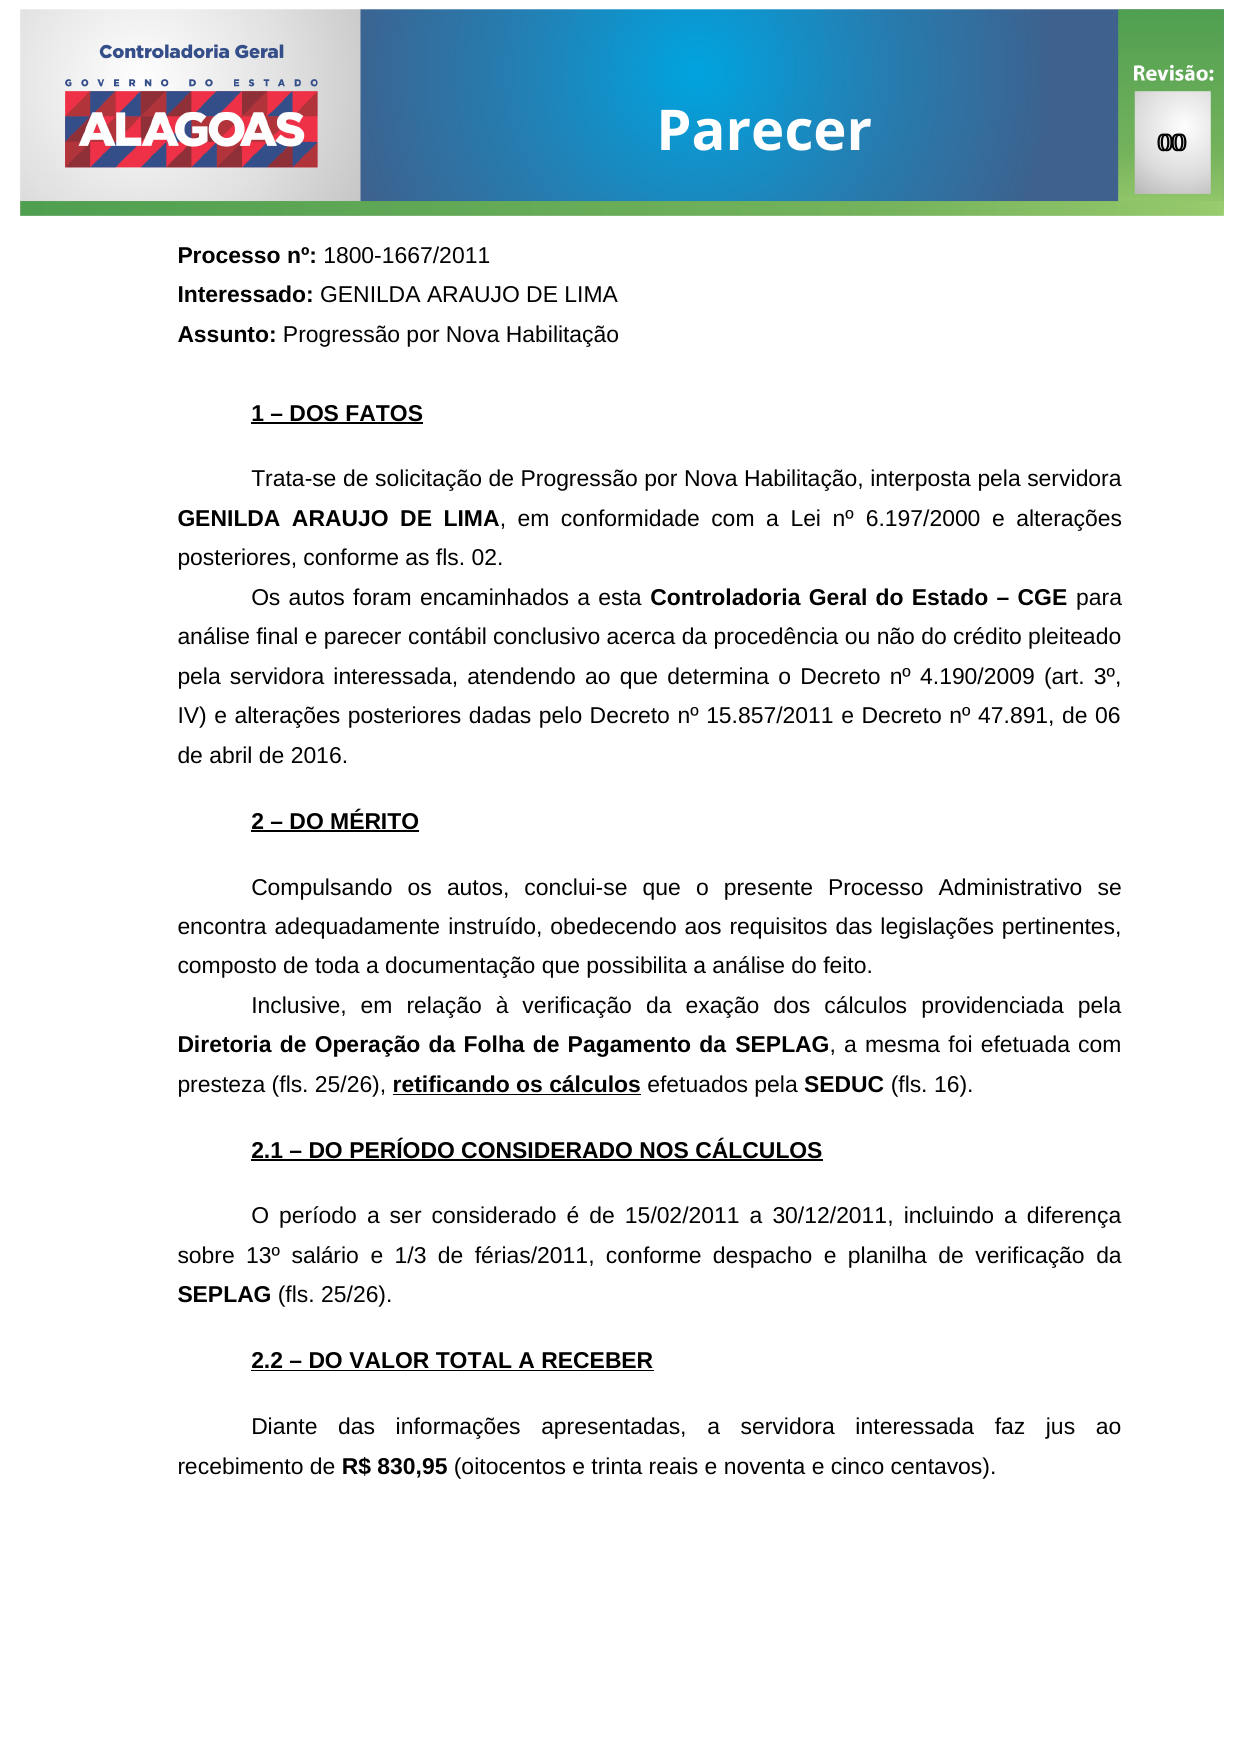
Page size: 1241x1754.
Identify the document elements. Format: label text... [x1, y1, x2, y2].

text 1 – DOS FATOS [177, 399, 1122, 426]
text 2.2 – DO VALOR TOTAL A RECEBER [177, 1347, 1122, 1374]
text Compulsando os autos, conclui-se que o presente Processo Administrativo se encontra adequadamente instruído, obedecendo aos requisitos das legislações pertinentes, composto de toda a documentação que possibilita a análise do feito. [177, 873, 1122, 979]
text Interessado: GENILDA ARAUJO DE LIMA [177, 281, 1122, 307]
text Os autos foram encaminhados a esta Controladoria Geral do Estado – CGE para análise final e parecer contábil conclusivo acerca da procedência ou não do crédito pleiteado pela servidora interessada, atendendo ao que determina o Decreto nº 4.190/2009 (art. 3º, IV) e alterações posteriores dadas pelo Decreto nº 15.857/2011 e Decreto nº 47.891, de 06 de abril de 2016. [177, 584, 1122, 768]
text O período a ser considerado é de 15/02/2011 a 30/12/2011, incluindo a diferença sobre 13º salário e 1/3 de férias/2011, conforme despacho e planilha de verificação da SEPLAG (fls. 25/26). [177, 1202, 1122, 1308]
text Diante das informações apresentadas, a servidora interessada faz jus ao recebimento de R$ 830,95 (oitocentos e trinta reais e noventa e cinco centavos). [177, 1413, 1122, 1479]
text Processo nº: 1800-1667/2011 [177, 242, 1122, 268]
text Trata-se de solicitação de Progressão por Nova Habilitação, interposta pela servidora GENILDA ARAUJO DE LIMA, em conformidade com a Lei nº 6.197/2000 e alterações posteriores, conforme as fls. 02. [177, 465, 1122, 571]
text Inclusive, em relação à verificação da exação dos cálculos providenciada pela Diretoria de Operação da Folha de Pagamento da SEPLAG, a mesma foi efetuada com presteza (fls. 25/26), retificando os cálculos efetuados pela SEDUC (fls. 16). [177, 992, 1122, 1097]
text Assunto: Progressão por Nova Habilitação [177, 321, 1122, 347]
text 2.1 – DO PERÍODO CONSIDERADO NOS CÁLCULOS [177, 1137, 1122, 1163]
picture [762, 125, 774, 131]
text 2 – DO MÉRITO [177, 808, 1122, 834]
picture [20, 9, 1224, 216]
